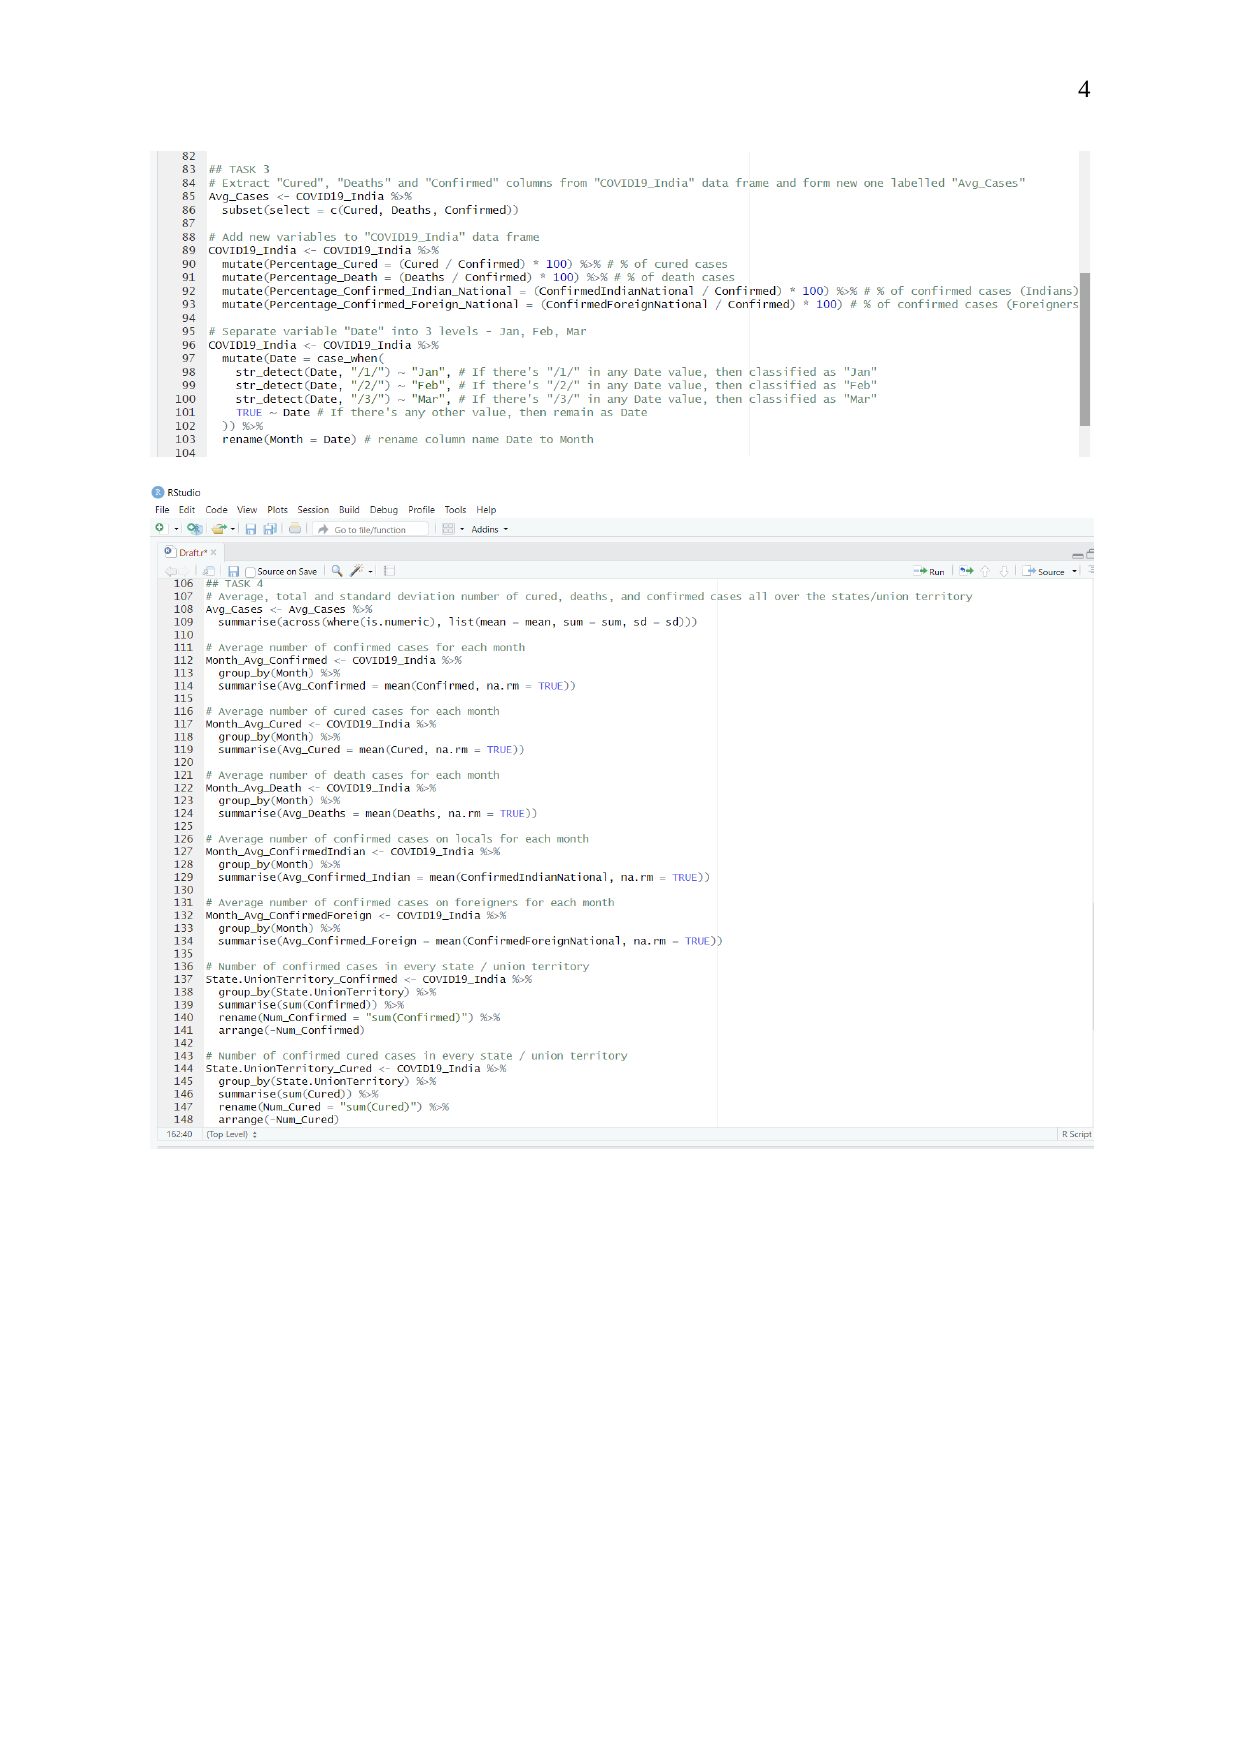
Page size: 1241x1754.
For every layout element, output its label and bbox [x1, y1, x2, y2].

picture [150, 151, 1091, 457]
picture [150, 483, 1094, 1149]
